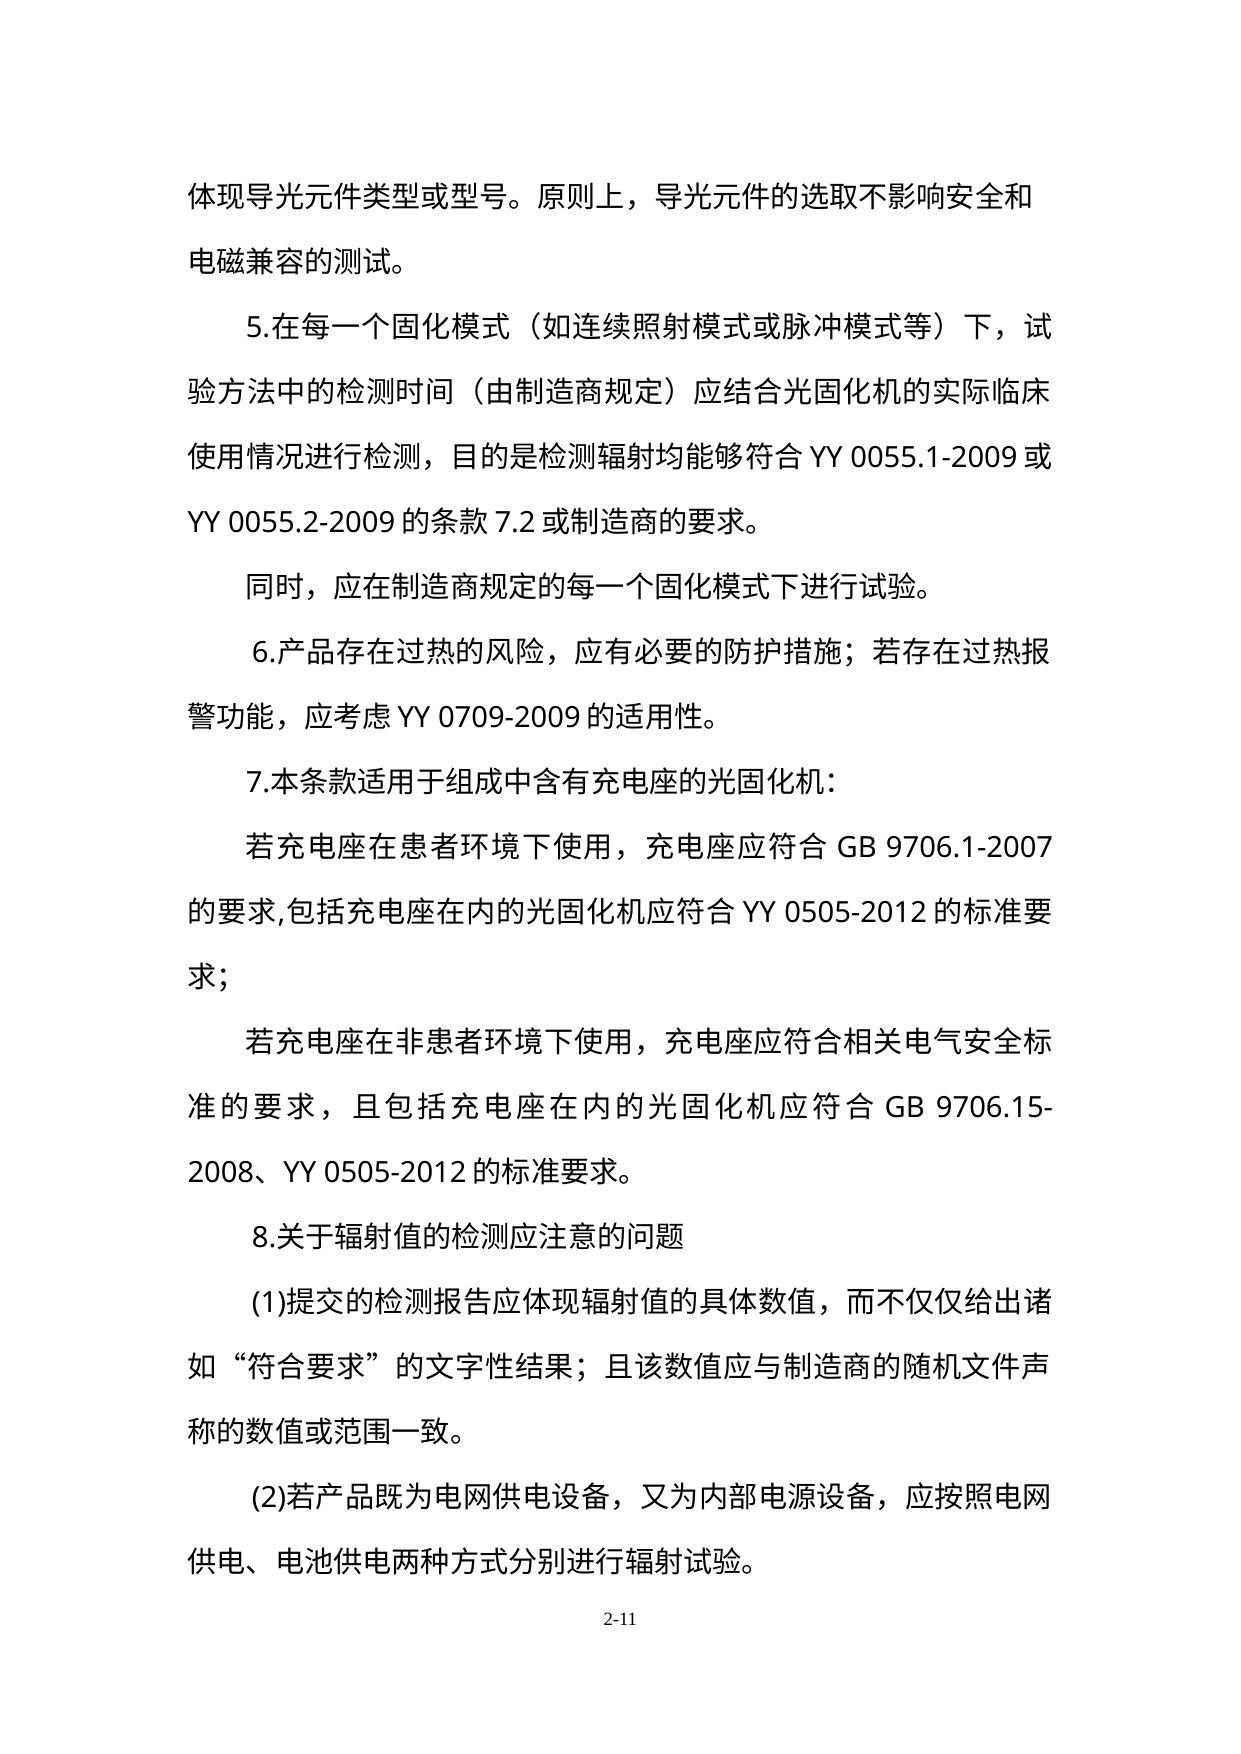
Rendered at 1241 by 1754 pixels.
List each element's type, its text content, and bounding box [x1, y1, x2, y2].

text (1)提交的检测报告应体现辐射值的具体数值，而不仅仅给出诸如“符合要求”的文字性结果；且该数值应与制造商的随机文件声称的数值或范围一致。 [187, 1267, 1053, 1462]
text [187, 162, 1053, 292]
text 5.在每一个固化模式（如连续照射模式或脉冲模式等）下，试验方法中的检测时间（由制造商规定）应结合光固化机的实际临床使用情况进行检测，目的是检测辐射均能够符合YY 0055.1-2009或YY 0055.2-2009的条款7.2或制造商的要求。 [187, 292, 1053, 552]
text 7.本条款适用于组成中含有充电座的光固化机： [187, 747, 1053, 812]
text 若充电座在非患者环境下使用，充电座应符合相关电气安全标准的要求，且包括充电座在内的光固化机应符合GB 9706.15-2008、YY 0505-2012的标准要求。 [187, 1007, 1053, 1202]
text 8.关于辐射值的检测应注意的问题 [187, 1202, 1053, 1267]
text 6.产品存在过热的风险，应有必要的防护措施；若存在过热报警功能，应考虑YY 0709-2009的适用性。 [187, 617, 1053, 747]
text 同时，应在制造商规定的每一个固化模式下进行试验。 [187, 552, 1053, 617]
text 若充电座在患者环境下使用，充电座应符合GB 9706.1-2007的要求,包括充电座在内的光固化机应符合YY 0505-2012的标准要求； [187, 812, 1053, 1007]
text (2)若产品既为电网供电设备，又为内部电源设备，应按照电网供电、电池供电两种方式分别进行辐射试验。 [187, 1462, 1053, 1592]
